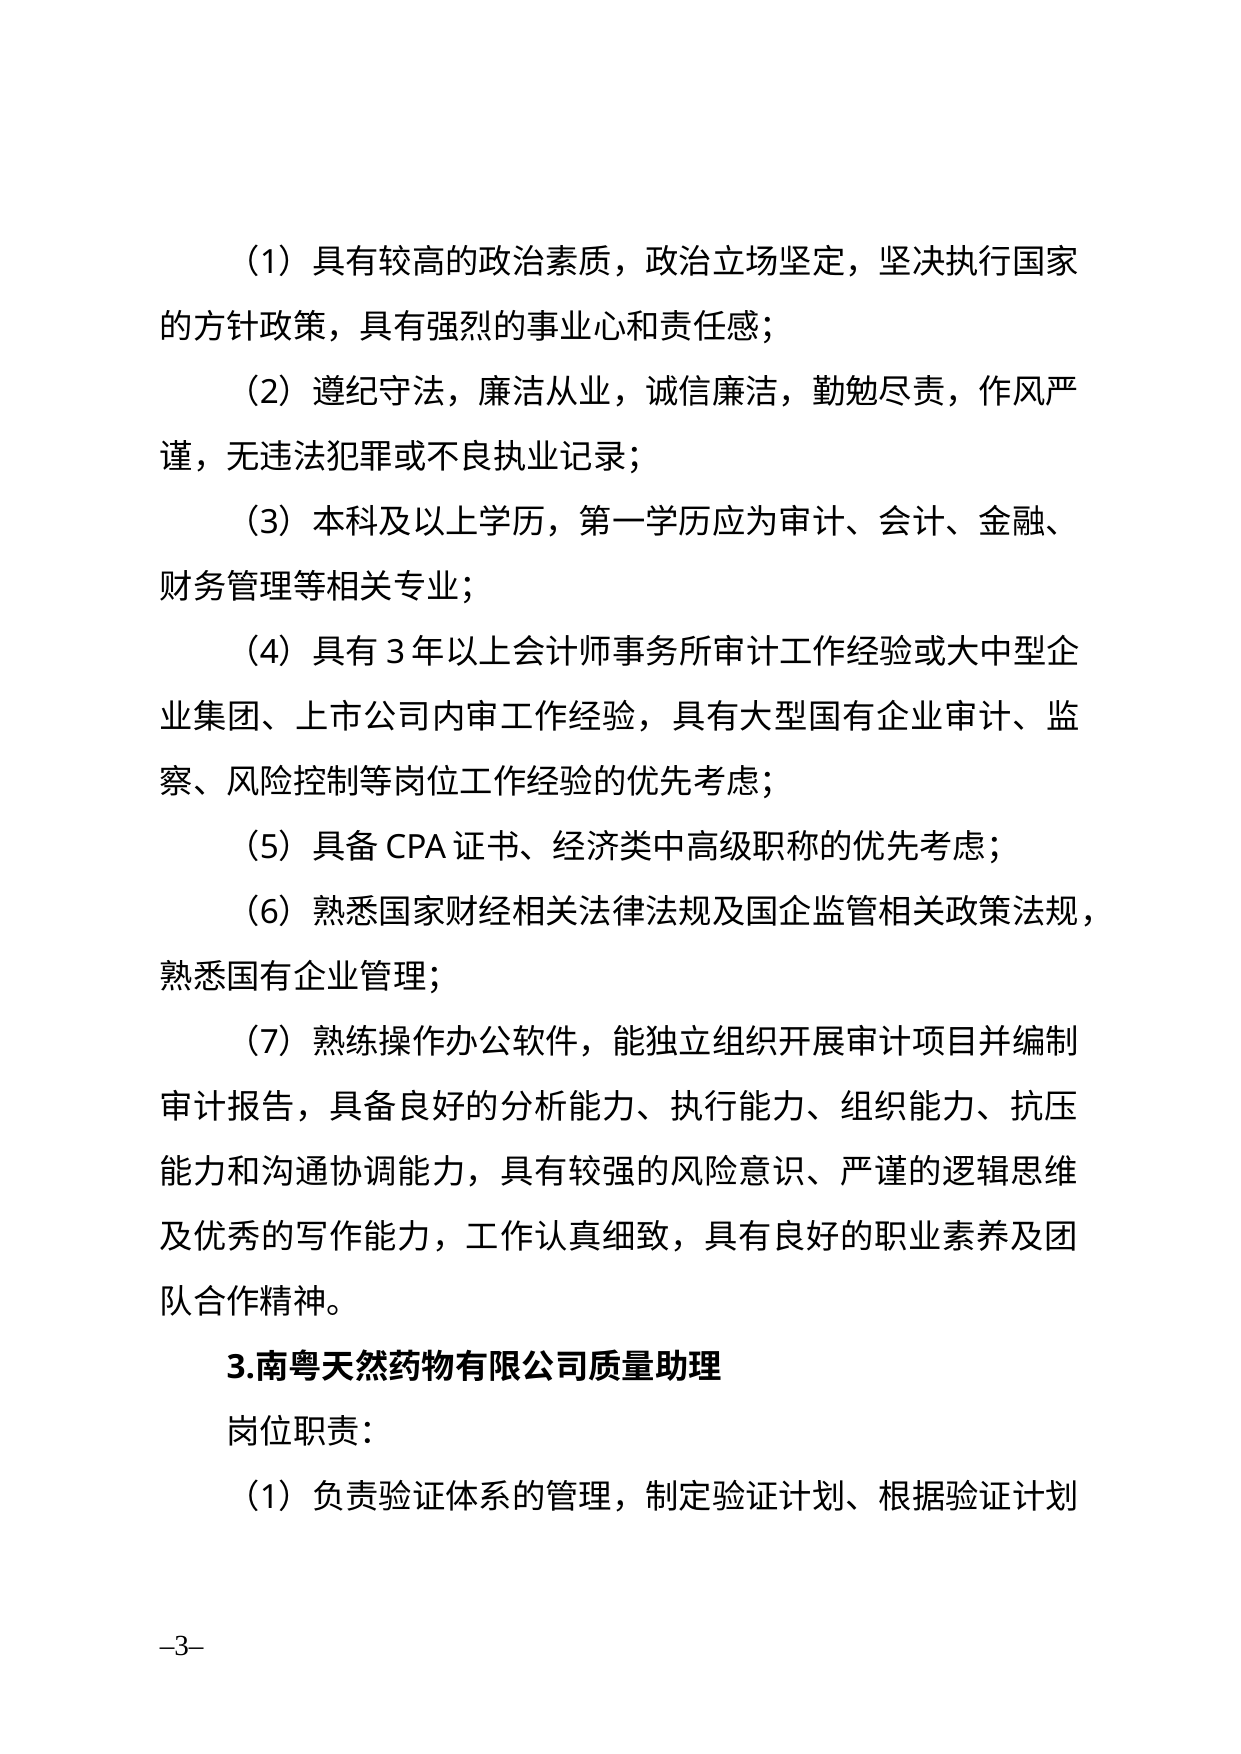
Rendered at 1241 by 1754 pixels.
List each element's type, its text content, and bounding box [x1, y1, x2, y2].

text （6）熟悉国家财经相关法律法规及国企监管相关政策法规，熟悉国有企业管理； [159, 877, 1081, 1007]
text （7）熟练操作办公软件，能独立组织开展审计项目并编制审计报告，具备良好的分析能力、执行能力、组织能力、抗压能力和沟通协调能力，具有较强的风险意识、严谨的逻辑思维及优秀的写作能力，工作认真细致，具有良好的职业素养及团队合作精神。 [159, 1007, 1081, 1332]
text （5）具备CPA证书、经济类中高级职称的优先考虑； [159, 812, 1081, 877]
text （1）具有较高的政治素质，政治立场坚定，坚决执行国家的方针政策，具有强烈的事业心和责任感； [159, 227, 1081, 357]
text 3.南粤天然药物有限公司质量助理 [159, 1332, 1081, 1397]
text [159, 1462, 1081, 1527]
text 岗位职责： [159, 1397, 1081, 1462]
text （3）本科及以上学历，第一学历应为审计、会计、金融、财务管理等相关专业； [159, 487, 1081, 617]
text （2）遵纪守法，廉洁从业，诚信廉洁，勤勉尽责，作风严谨，无违法犯罪或不良执业记录； [159, 357, 1081, 487]
text （4）具有3年以上会计师事务所审计工作经验或大中型企业集团、上市公司内审工作经验，具有大型国有企业审计、监察、风险控制等岗位工作经验的优先考虑； [159, 617, 1081, 812]
